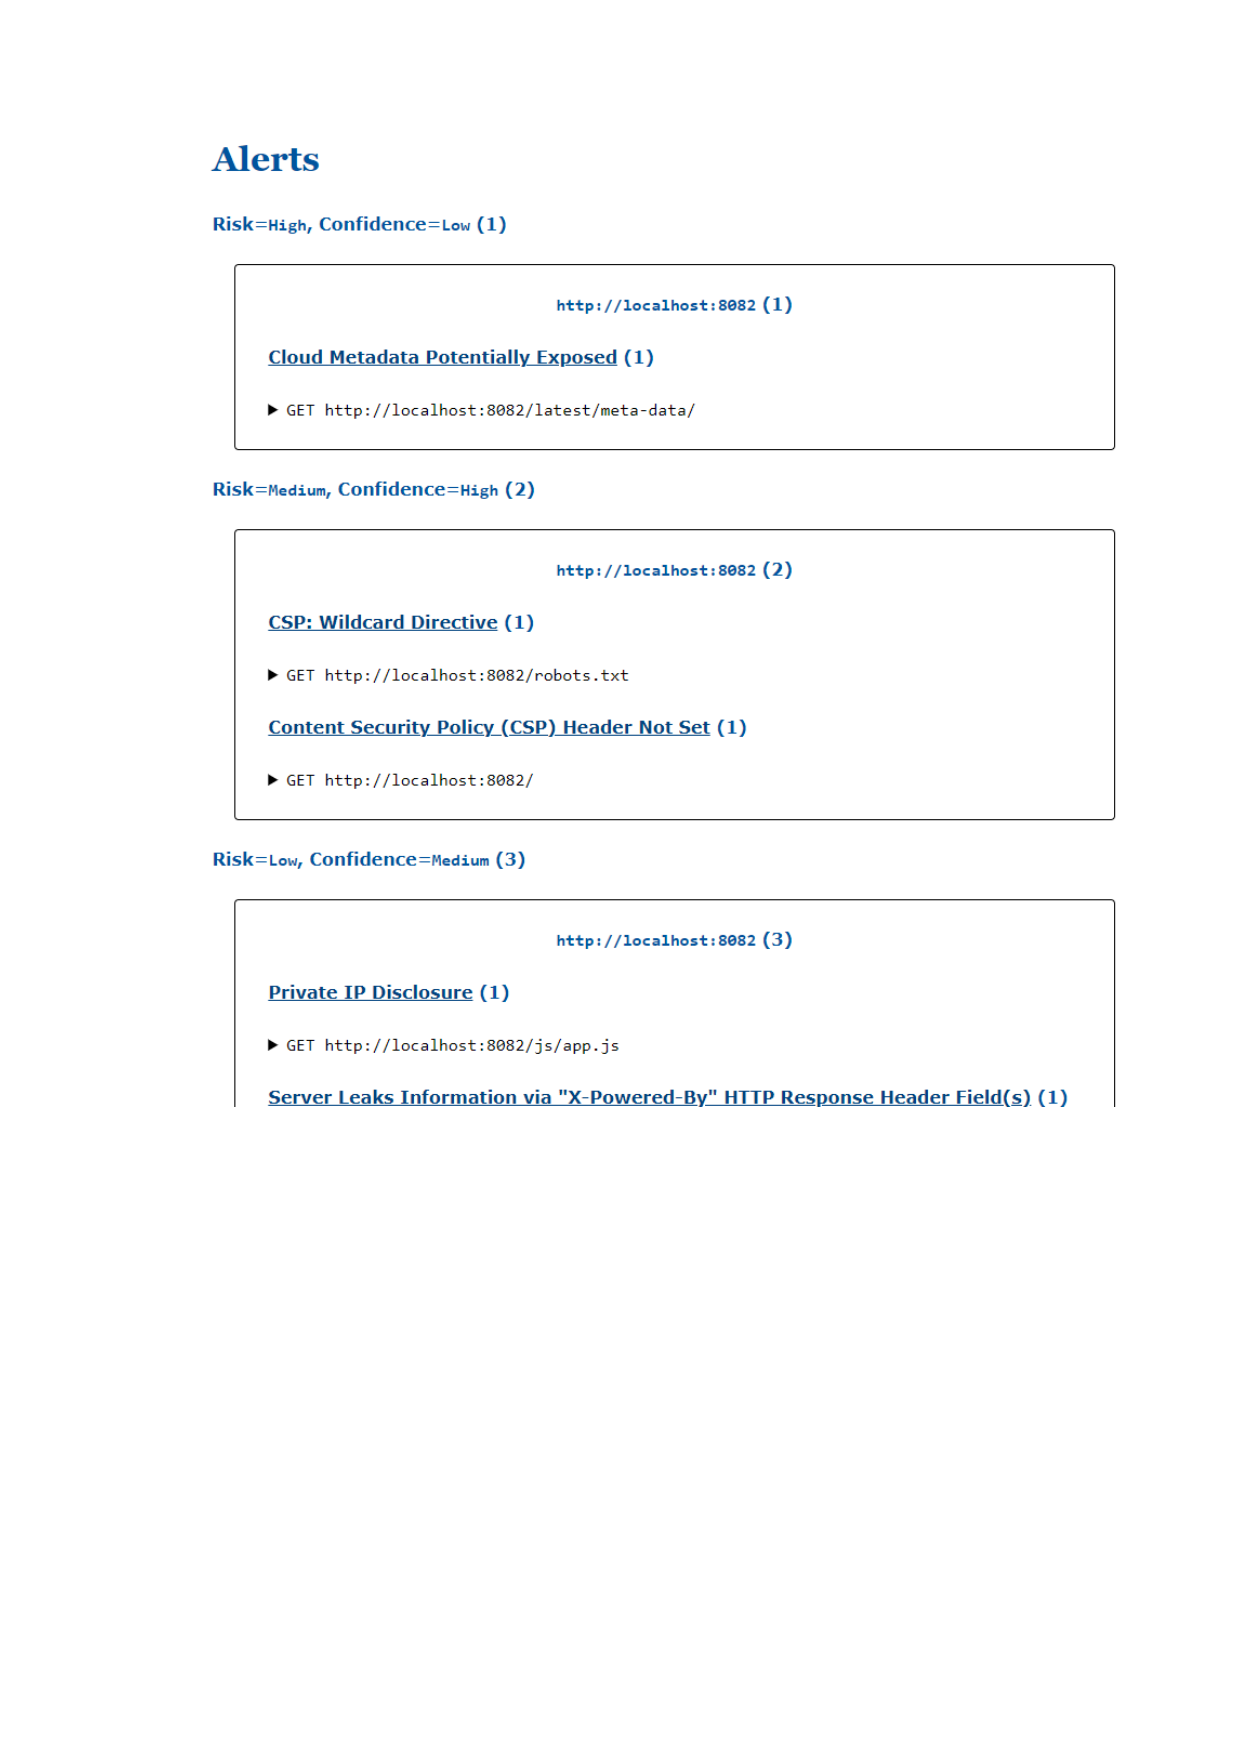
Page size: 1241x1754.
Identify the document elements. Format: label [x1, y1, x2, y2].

picture [177, 118, 1152, 1107]
